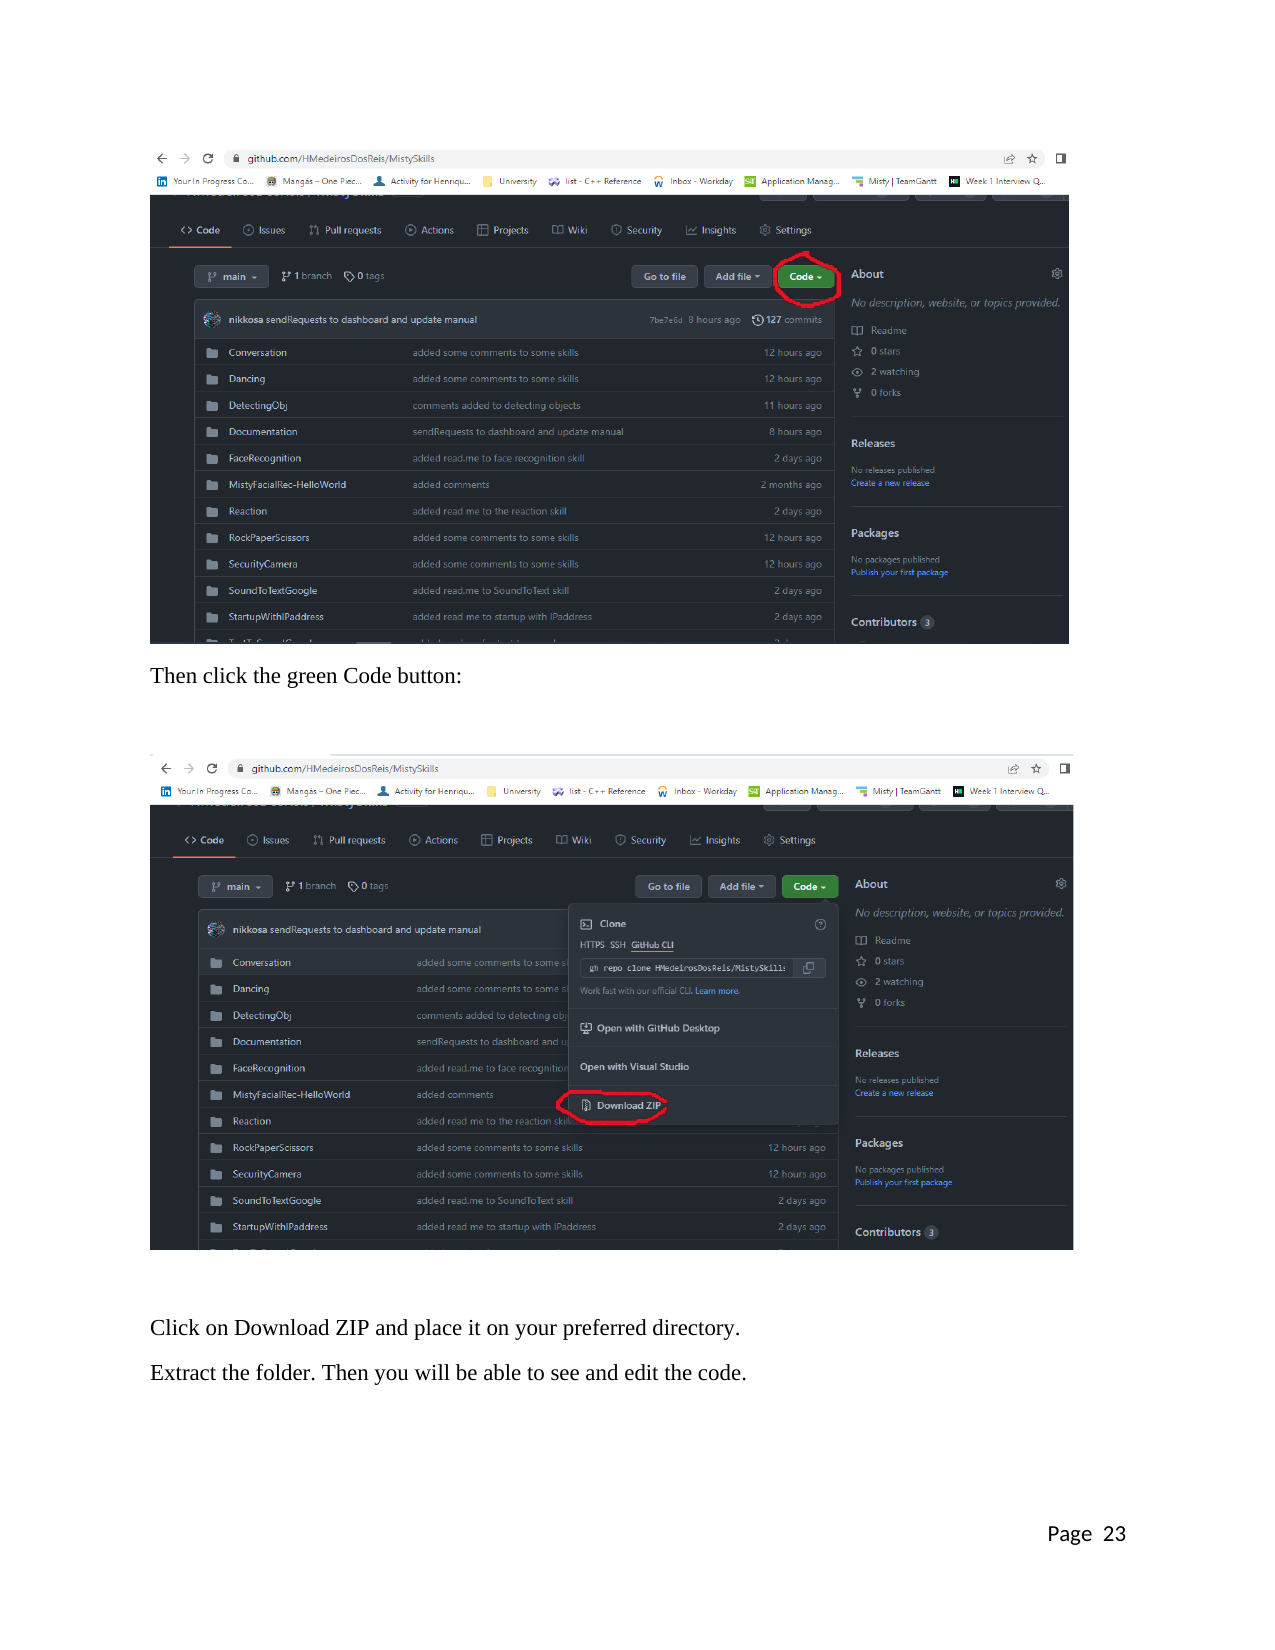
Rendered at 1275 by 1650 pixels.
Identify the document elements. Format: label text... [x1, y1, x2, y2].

picture [150, 754, 1074, 1250]
text Extract the folder. Then you will be able to see and edit the code. [150, 1359, 1125, 1385]
text Click on Download ZIP and place it on your preferred directory. [150, 1314, 1125, 1340]
picture [150, 150, 1069, 644]
text Then click the green Code button: [150, 663, 1125, 689]
